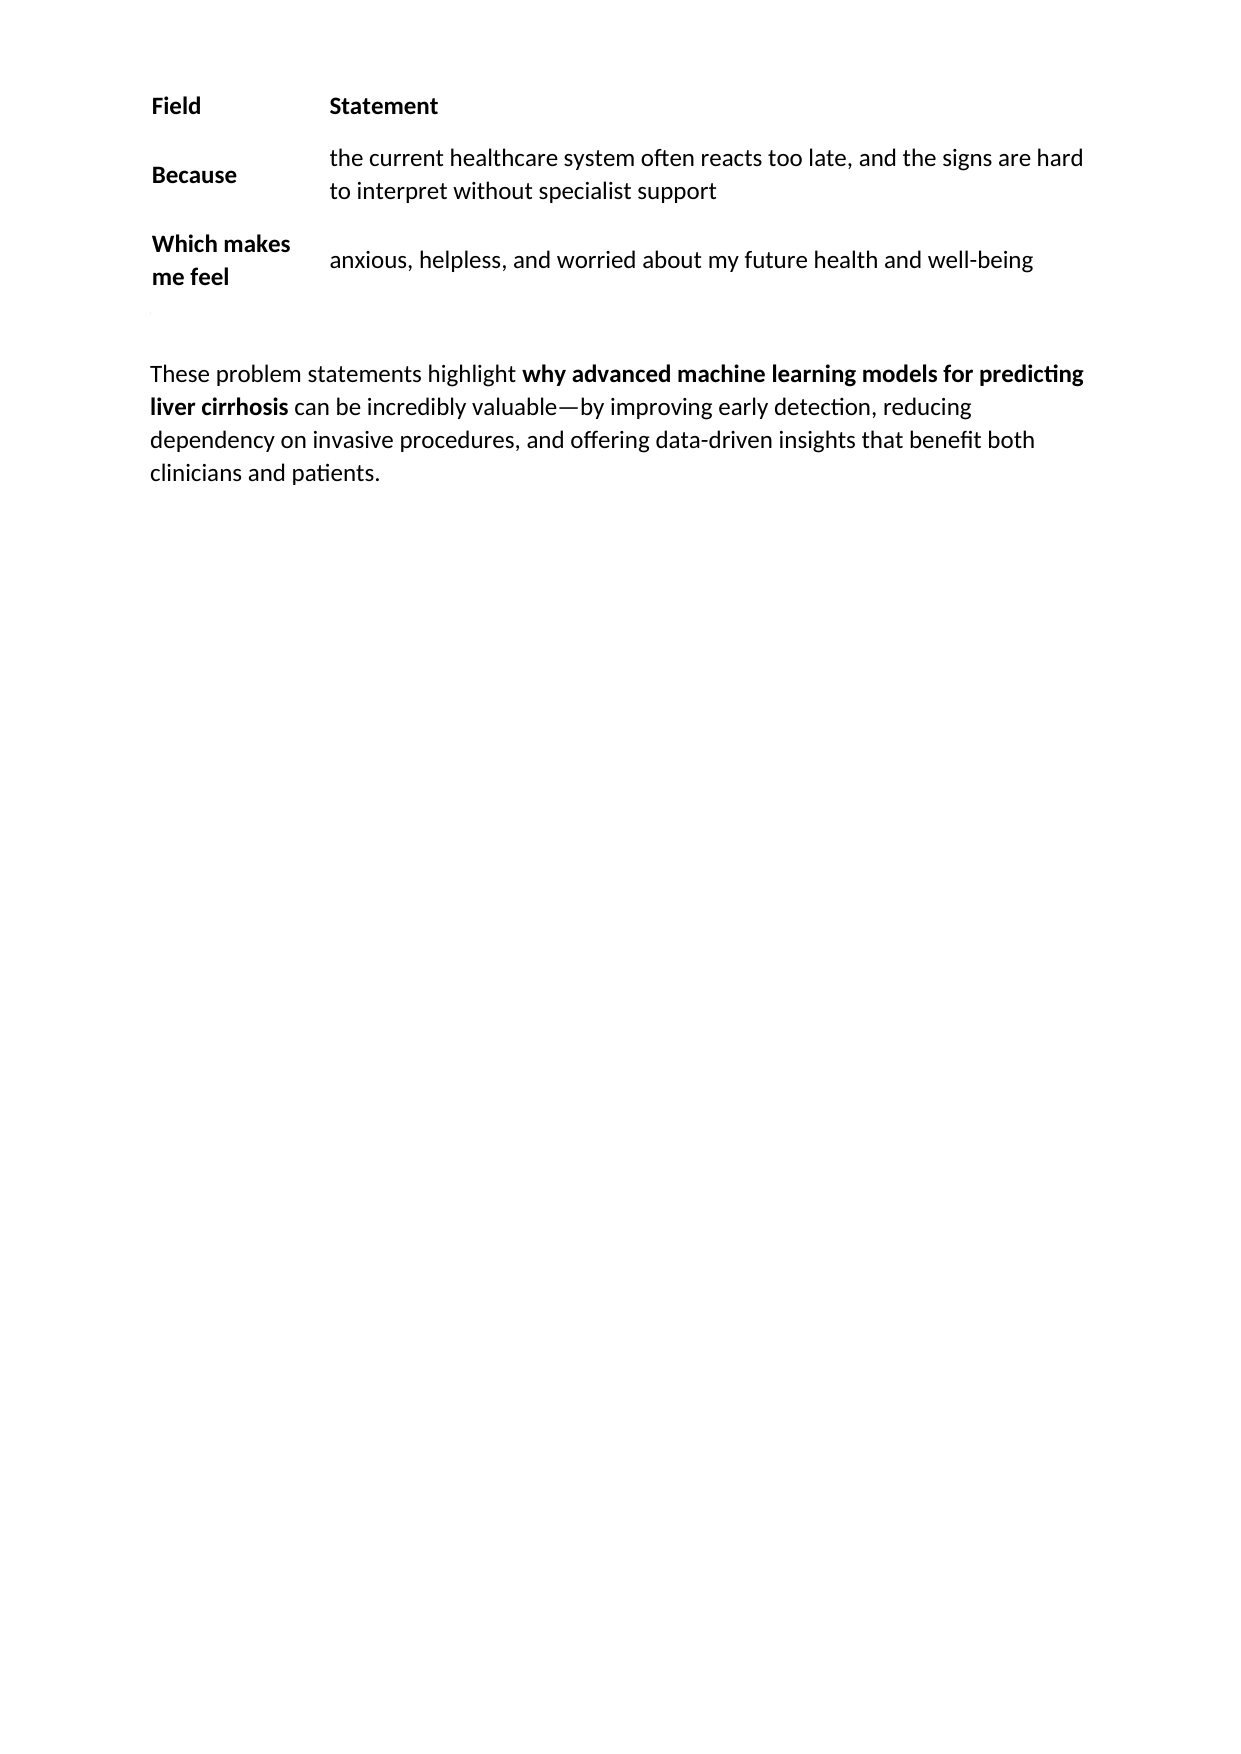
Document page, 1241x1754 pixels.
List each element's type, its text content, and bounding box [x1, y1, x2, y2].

table_header Statement [328, 89, 1090, 141]
table_cell Which makes me feel [150, 226, 328, 312]
table_cell Because [150, 141, 328, 226]
table_header Field [150, 89, 328, 141]
table_cell the current healthcare system often reacts too late, and the signs are hard to interpret without specialist support [328, 141, 1090, 226]
table_cell anxious, helpless, and worried about my future health and well-being [328, 226, 1090, 312]
text These problem statements highlight why advanced machine learning models for predicting liver cirrhosis can be incredibly valuable—by improving early detection, reducing dependency on invasive procedures, and offering data-driven insights that benefit both clinicians and patients. [150, 358, 1090, 488]
